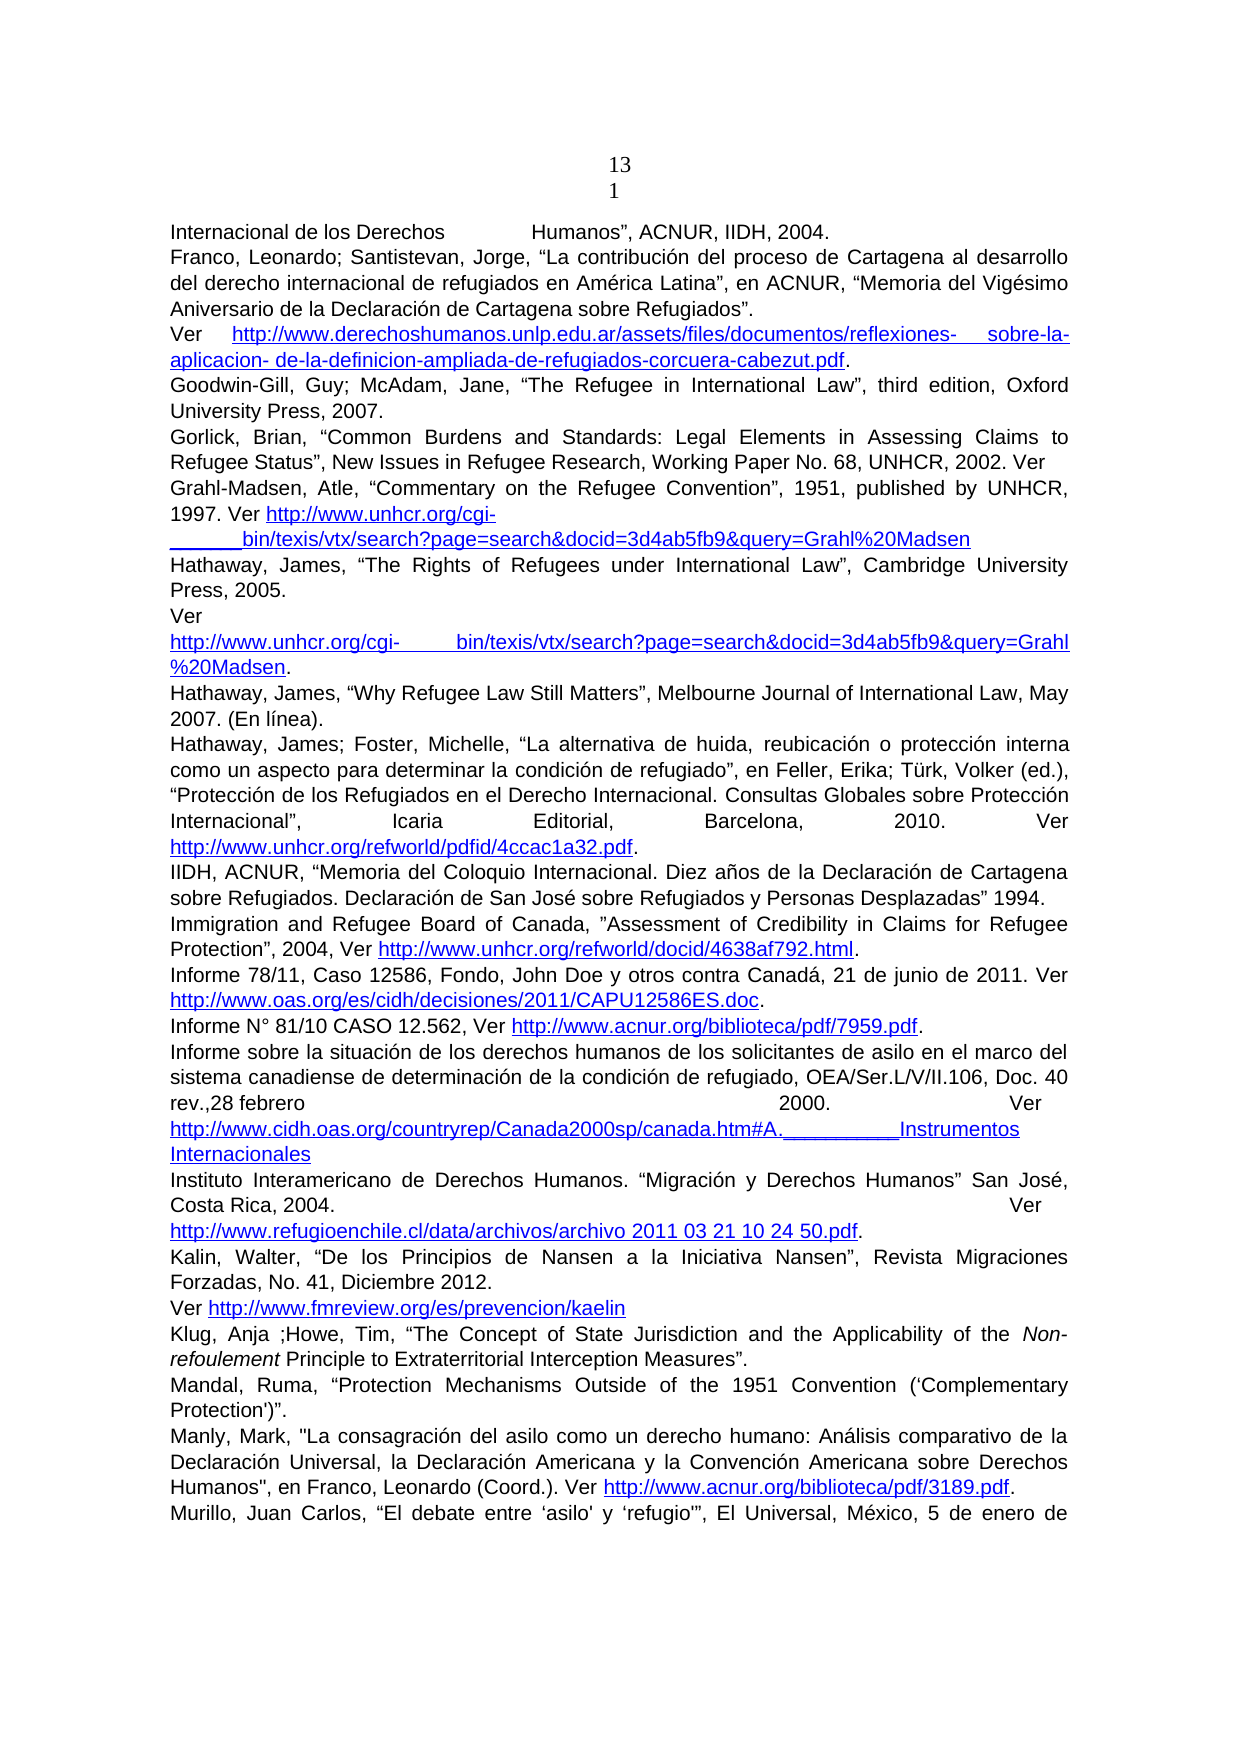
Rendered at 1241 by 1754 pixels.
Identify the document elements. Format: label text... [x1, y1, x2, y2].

text http://www.cidh.oas.org/countryrep/Canada2000sp/canada.htm#A. Instrumentos [170, 1116, 1069, 1140]
text Hathaway, James, “The Rights of Refugees under International Law”, Cambridge University Press, 2005. [170, 553, 1069, 602]
text Grahl-Madsen, Atle, “Commentary on the Refugee Convention”, 1951, published by UNHCR, 1997. Ver http://www.unhcr.org/cgi- [170, 476, 1069, 525]
text Goodwin-Gill, Guy; McAdam, Jane, “The Refugee in International Law”, third edition, Oxford University Press, 2007. [170, 373, 1069, 423]
text IIDH, ACNUR, “Memoria del Coloquio Internacional. Diez años de la Declaración de Cartagena sobre Refugiados. Declaración de San José sobre Refugiados y Personas Desplazadas” 1994. [170, 860, 1069, 910]
text Informe N° 81/10 CASO 12.562, Ver http://www.acnur.org/biblioteca/pdf/7959.pdf. [170, 1014, 1069, 1038]
text Gorlick, Brian, “Common Burdens and Standards: Legal Elements in Assessing Claims to Refugee Status”, New Issues in Refugee Research, Working Paper No. 68, UNHCR, 2002. Ver [170, 424, 1069, 474]
text http://www.refugioenchile.cl/data/archivos/archivo 2011 03 21 10 24 50.pdf. [170, 1219, 1069, 1243]
text Instituto Interamericano de Derechos Humanos. “Migración y Derechos Humanos” San José, Costa Rica, 2004. Ver [170, 1168, 1069, 1217]
text Ver [170, 604, 1069, 628]
text Informe sobre la situación de los derechos humanos de los solicitantes de asilo en el marco del sistema canadiense de determinación de la condición de refugiado, OEA/Ser.L/V/II.106, Doc. 40 rev.,28 febrero 2000. Ver [170, 1039, 1069, 1115]
text Franco, Leonardo; Santistevan, Jorge, “La contribución del proceso de Cartagena al desarrollo del derecho internacional de refugiados en América Latina”, en ACNUR, “Memoria del Vigésimo Aniversario de la Declaración de Cartagena sobre Refugiados”. [170, 245, 1069, 320]
text Ver http://www.fmreview.org/es/prevencion/kaelin [170, 1296, 1069, 1320]
text Internacionales [170, 1142, 1069, 1166]
text Kalin, Walter, “De los Principios de Nansen a la Iniciativa Nansen”, Revista Migraciones Forzadas, No. 41, Diciembre 2012. [170, 1244, 1069, 1294]
text Klug, Anja ;Howe, Tim, “The Concept of State Jurisdiction and the Applicability of the Non-refoulement Principle to Extraterritorial Interception Measures”. [170, 1321, 1069, 1371]
text Hathaway, James; Foster, Michelle, “La alternativa de huida, reubicación o protección interna como un aspecto para determinar la condición de refugiado”, en Feller, Erika; Türk, Volker (ed.), “Protección de los Refugiados en el Derecho Internacional. Consultas Globales sobre Protección Internacional”, Icaria Editorial, Barcelona, 2010. Ver http://www.unhcr.org/refworld/pdfid/4ccac1a32.pdf. [170, 732, 1069, 858]
text Informe 78/11, Caso 12586, Fondo, John Doe y otros contra Canadá, 21 de junio de 2011. Ver http://www.oas.org/es/cidh/decisiones/2011/CAPU12586ES.doc. [170, 963, 1069, 1012]
text http://www.unhcr.org/cgi- bin/texis/vtx/search?page=search&docid=3d4ab5fb9&query=Grahl%20Madsen. [170, 629, 1069, 651]
text Immigration and Refugee Board of Canada, ”Assessment of Credibility in Claims for Refugee Protection”, 2004, Ver http://www.unhcr.org/refworld/docid/4638af792.html. [170, 911, 1069, 961]
text http://www.unhcr.org/cgi- bin/texis/vtx/search?page=search&docid=3d4ab5fb9&query=Grahl%20Madsen. [170, 652, 1069, 679]
text bin/texis/vtx/search?page=search&docid=3d4ab5fb9&query=Grahl%20Madsen [170, 527, 1069, 551]
text Ver http://www.derechoshumanos.unlp.edu.ar/assets/files/documentos/reflexiones- sobre-la-aplicacion- de-la-definicion-ampliada-de-refugiados-corcuera-cabezut.pdf. [170, 322, 1069, 372]
text Manly, Mark, "La consagración del asilo como un derecho humano: Análisis comparativo de la Declaración Universal, la Declaración Americana y la Convención Americana sobre Derechos Humanos", en Franco, Leonardo (Coord.). Ver http://www.acnur.org/biblioteca/pdf/3189.pdf. [170, 1424, 1069, 1499]
text Mandal, Ruma, “Protection Mechanisms Outside of the 1951 Convention (‘Complementary Protection')”. [170, 1373, 1069, 1422]
text Hathaway, James, “Why Refugee Law Still Matters”, Melbourne Journal of International Law, May 2007. (En línea). [170, 681, 1069, 730]
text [170, 1501, 1069, 1525]
text Internacional de los Derechos Humanos”, ACNUR, IIDH, 2004. [170, 219, 1069, 243]
